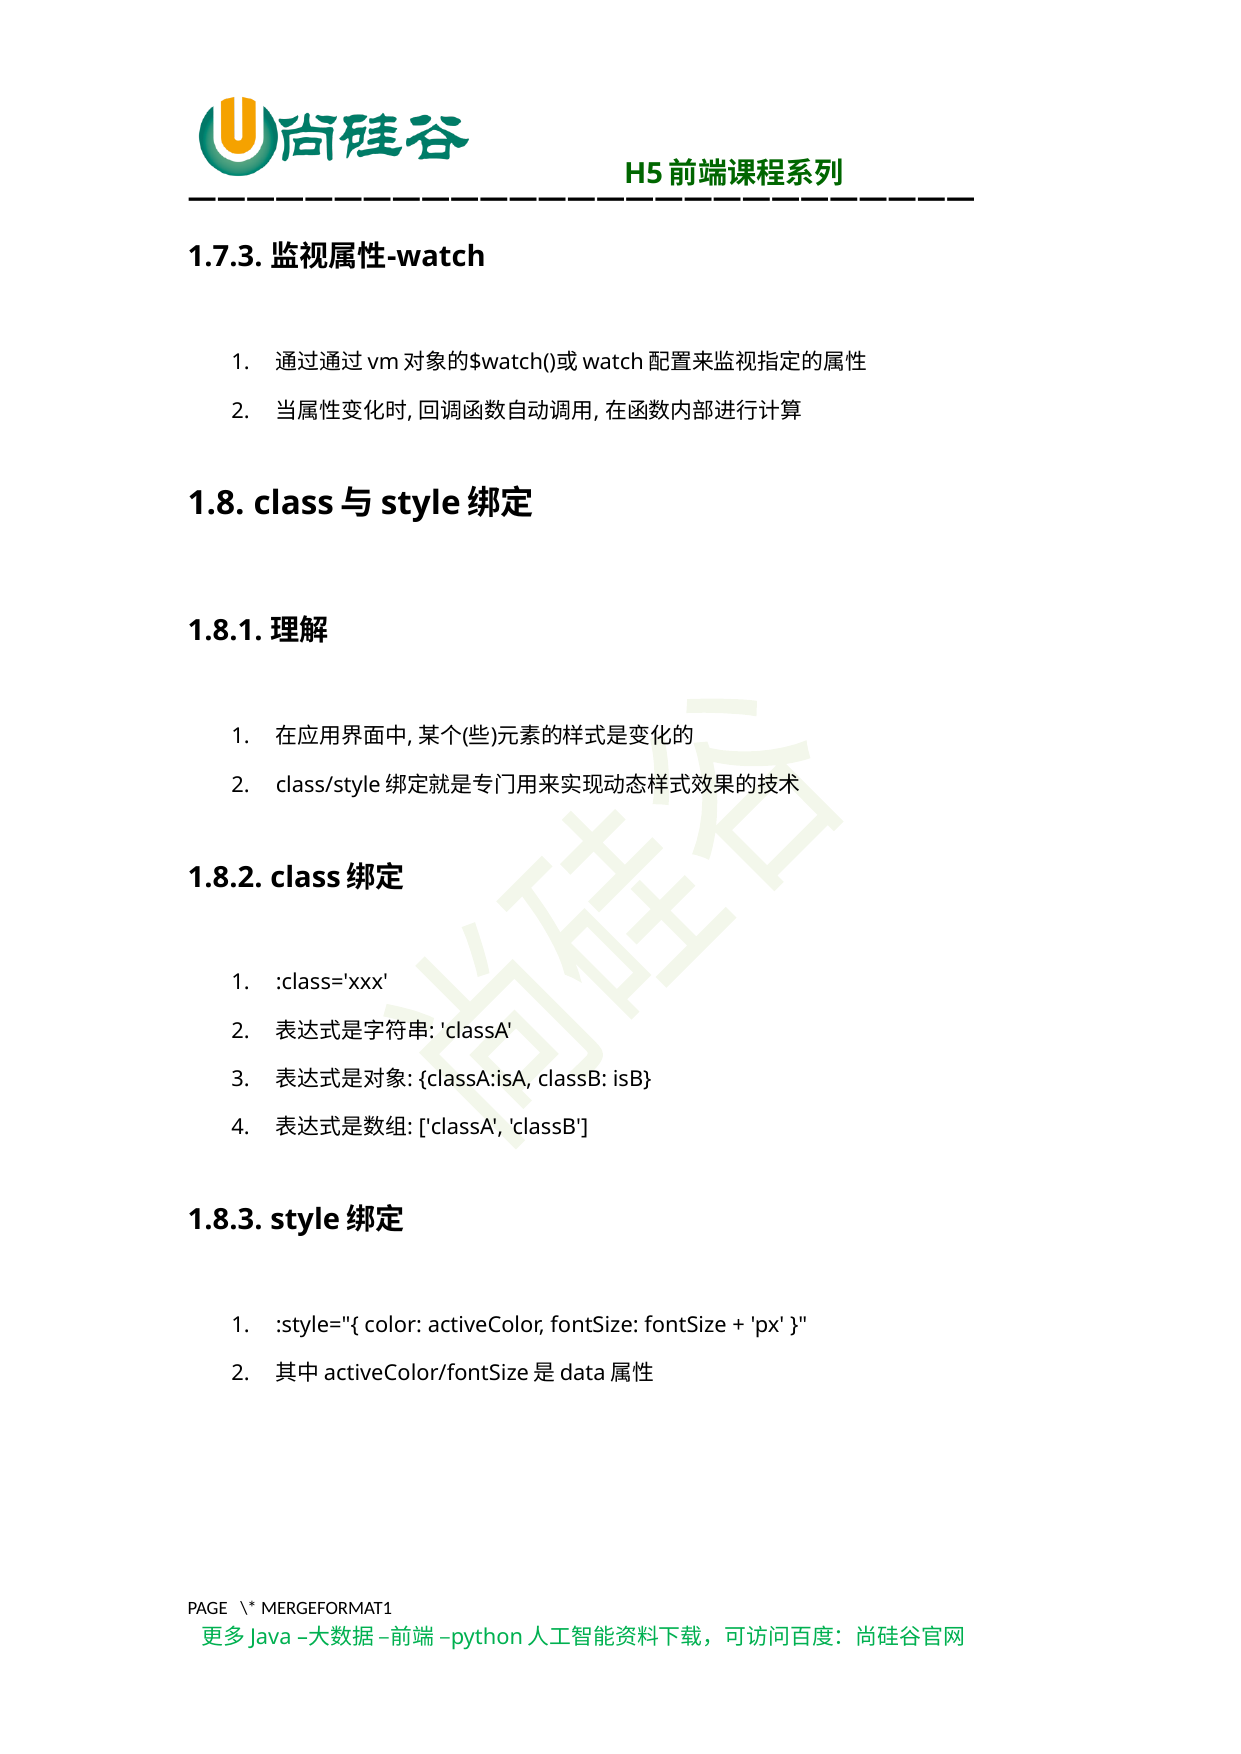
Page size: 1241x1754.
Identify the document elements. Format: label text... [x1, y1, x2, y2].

list :class='xxx' [231, 965, 1053, 997]
list :style="{ color: activeColor, fontSize: fontSize + 'px' }" [231, 1307, 1053, 1340]
subtitle class绑定 [187, 842, 1053, 907]
list 通过通过vm对象的$watch()或watch配置来监视指定的属性 [231, 344, 1053, 377]
list 表达式是字符串: 'classA' [231, 1012, 1053, 1045]
subtitle 监视属性-watch [187, 221, 1053, 286]
subtitle style绑定 [187, 1184, 1053, 1249]
list class/style绑定就是专门用来实现动态样式效果的技术 [231, 767, 1053, 799]
subtitle 理解 [187, 595, 1053, 660]
list 在应用界面中, 某个(些)元素的样式是变化的 [231, 718, 1053, 751]
list 表达式是数组: ['classA', 'classB'] [231, 1109, 1053, 1142]
list 当属性变化时, 回调函数自动调用, 在函数内部进行计算 [231, 392, 1053, 425]
picture [187, 88, 476, 184]
list 其中activeColor/fontSize是data属性 [231, 1355, 1053, 1387]
subtitle class与style绑定 [187, 468, 1053, 533]
list 表达式是对象: {classA:isA, classB: isB} [231, 1061, 1053, 1093]
